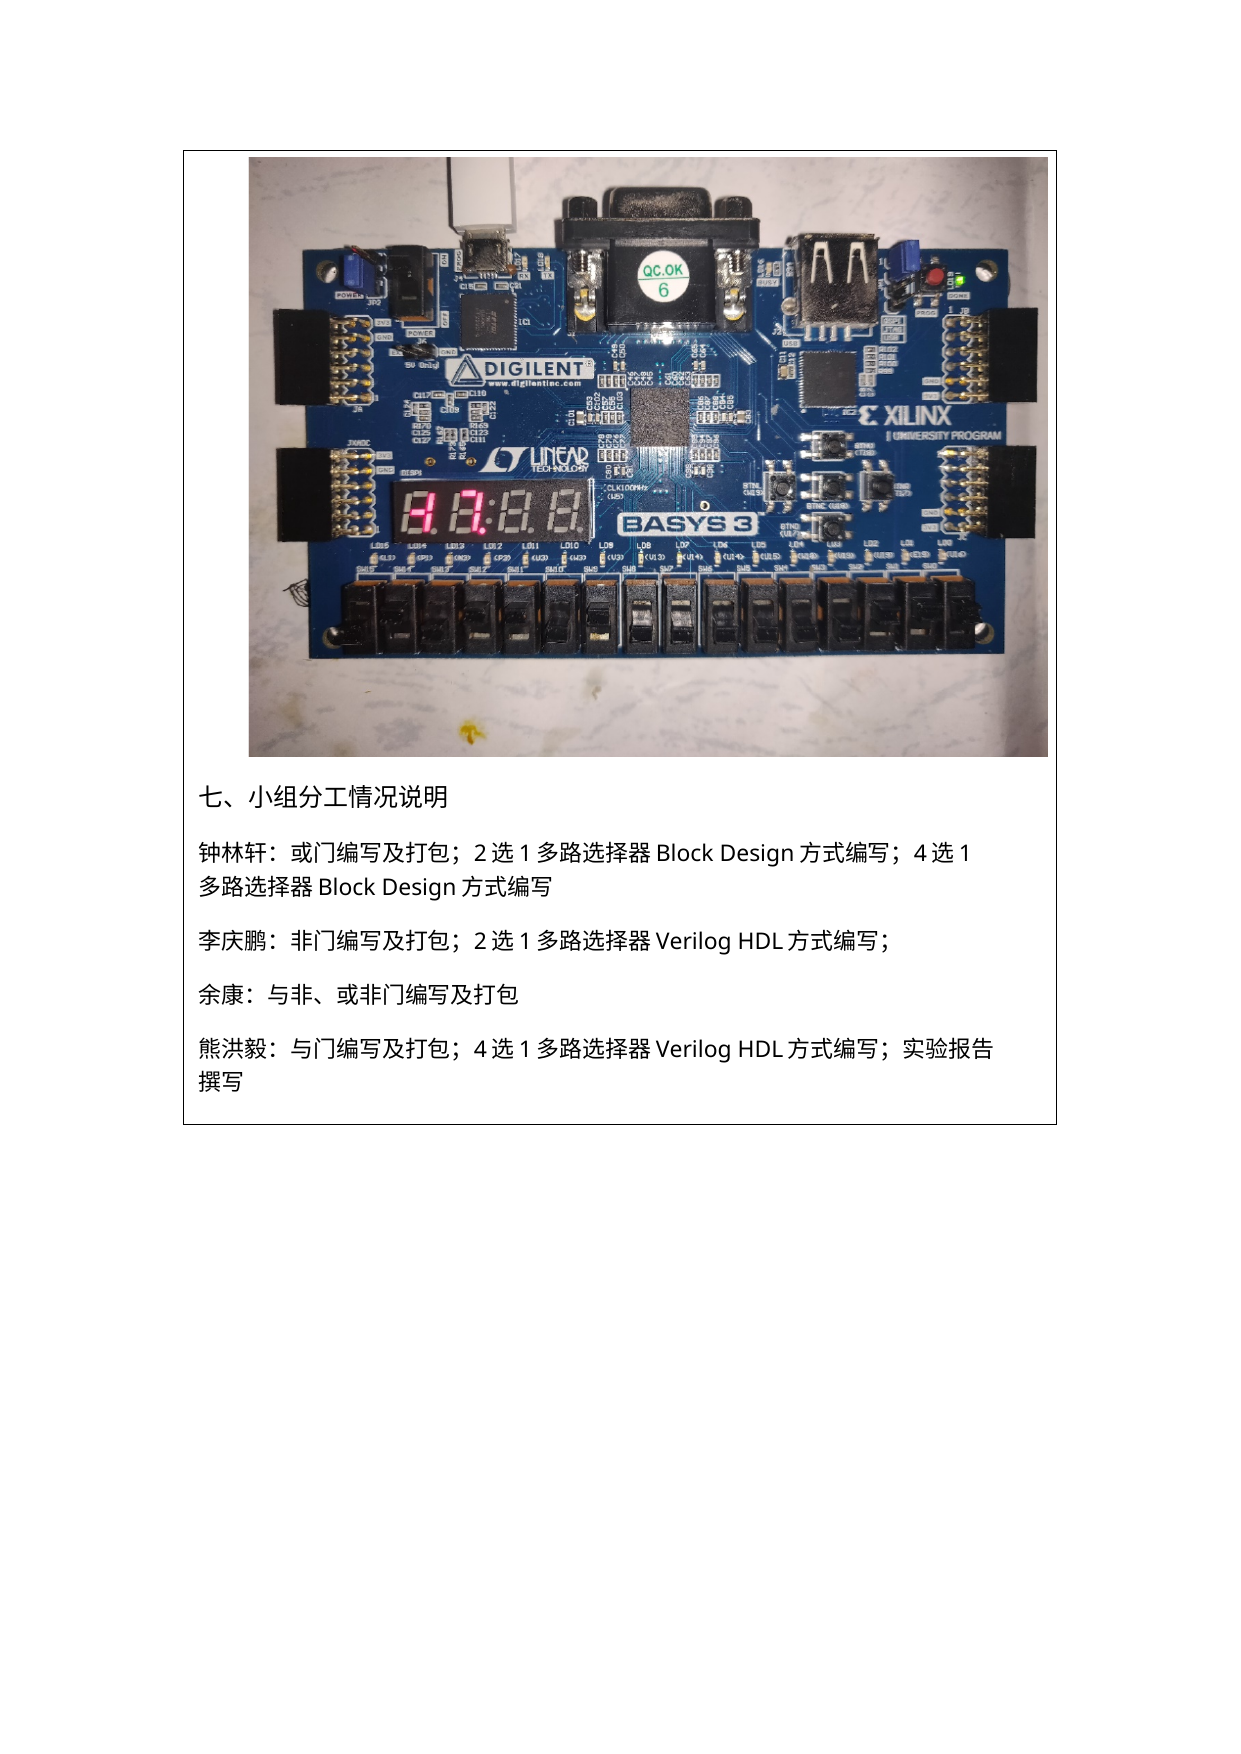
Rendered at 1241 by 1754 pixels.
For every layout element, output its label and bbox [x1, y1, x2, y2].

picture [249, 157, 1047, 757]
table_cell [184, 151, 1056, 1124]
